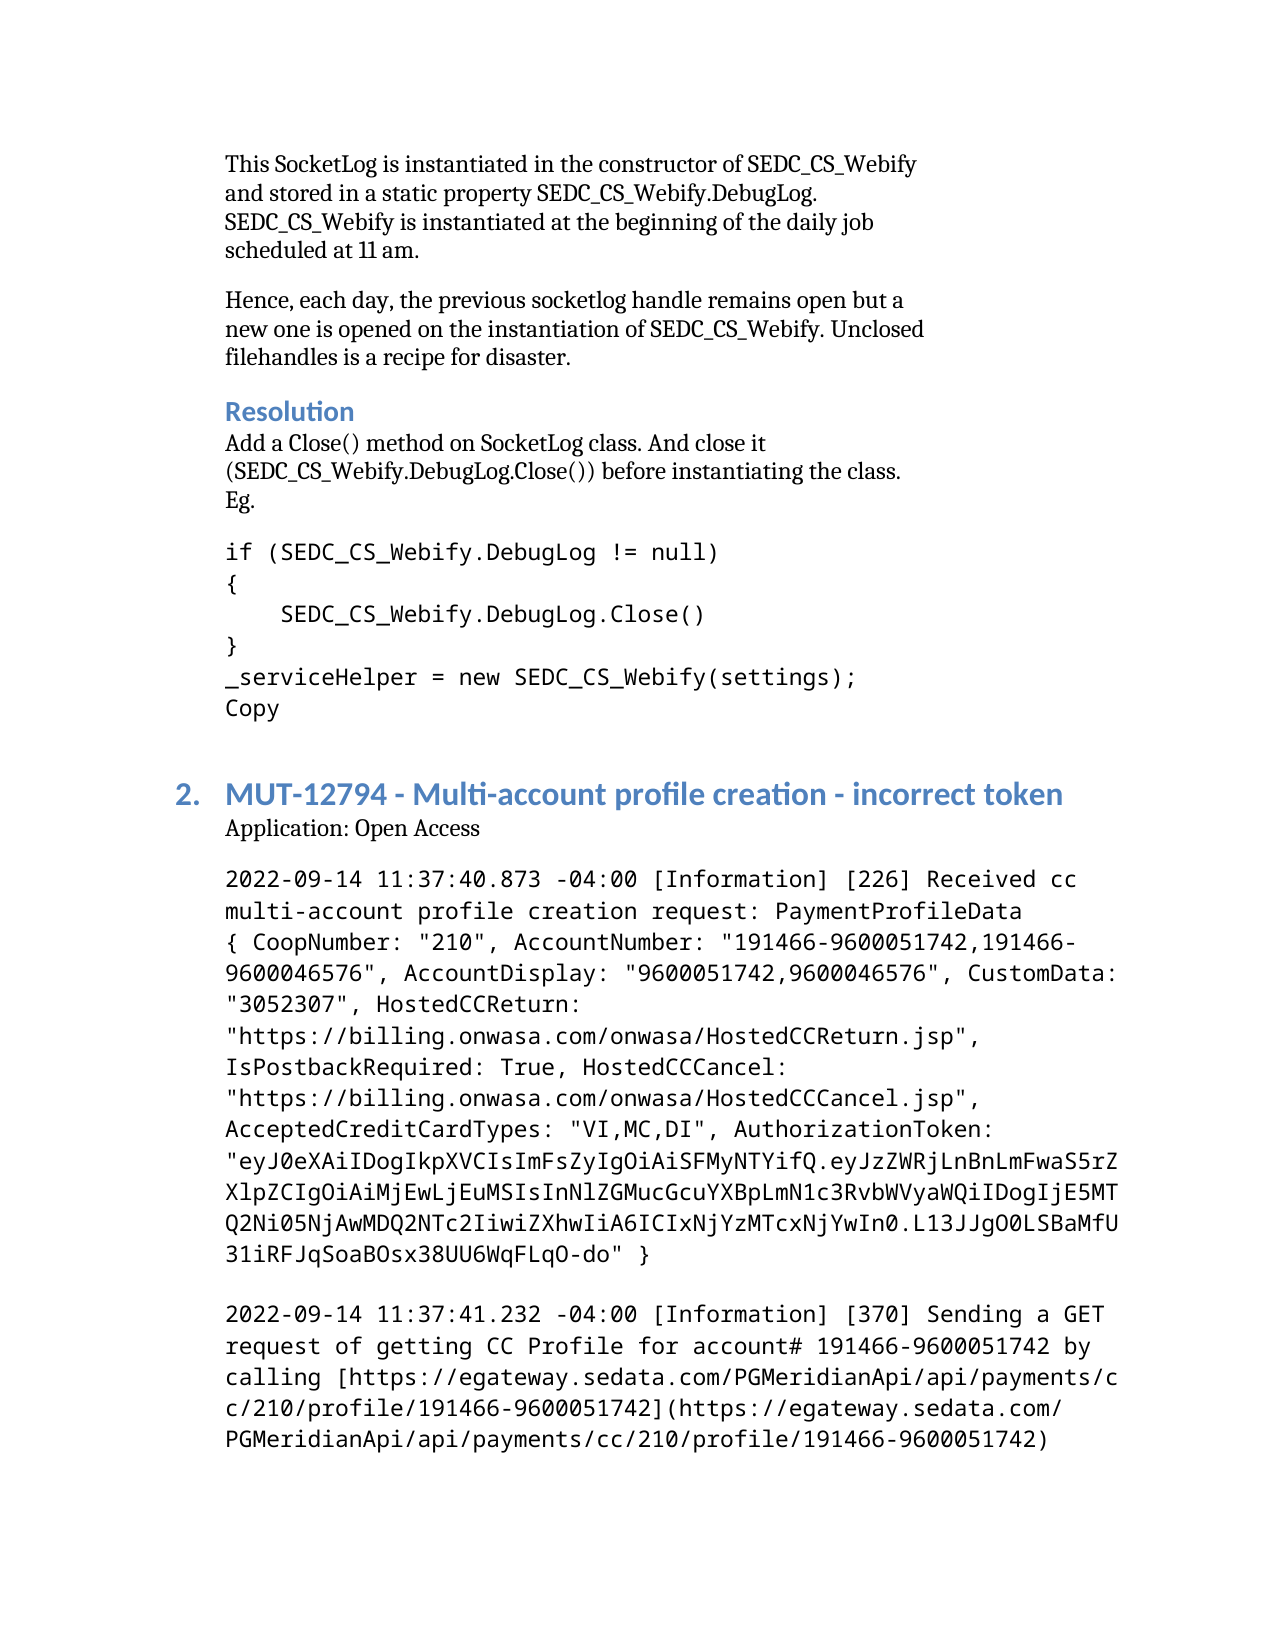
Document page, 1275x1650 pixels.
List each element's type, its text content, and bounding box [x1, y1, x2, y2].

list This SocketLog is instantiated in the constructor of SEDC_CS_Webify and stored in a static property SEDC_CS_Webify.DebugLog. SEDC_CS_Webify is instantiated at the beginning of the daily job scheduled at 11 am. [175, 150, 1125, 265]
subtitle MUT-12794 - Multi-account profile creation - incorrect token [175, 773, 1125, 814]
list Hence, each day, the previous socketlog handle remains open but a new one is opened on the instantiation of SEDC_CS_Webify. Unclosed filehandles is a recipe for disaster. [175, 286, 1125, 372]
list Add a Close() method on SocketLog class. And close it (SEDC_CS_Webify.DebugLog.Close()) before instantiating the class. Eg. [175, 428, 1125, 515]
list if (SEDC_CS_Webify.DebugLog != null) { SEDC_CS_Webify.DebugLog.Close() } _serviceHelper = new SEDC_CS_Webify(settings); Copy [175, 536, 1125, 723]
subtitle Resolution [175, 393, 1125, 428]
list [175, 863, 1125, 1483]
list Application: Open Access [175, 814, 1125, 843]
